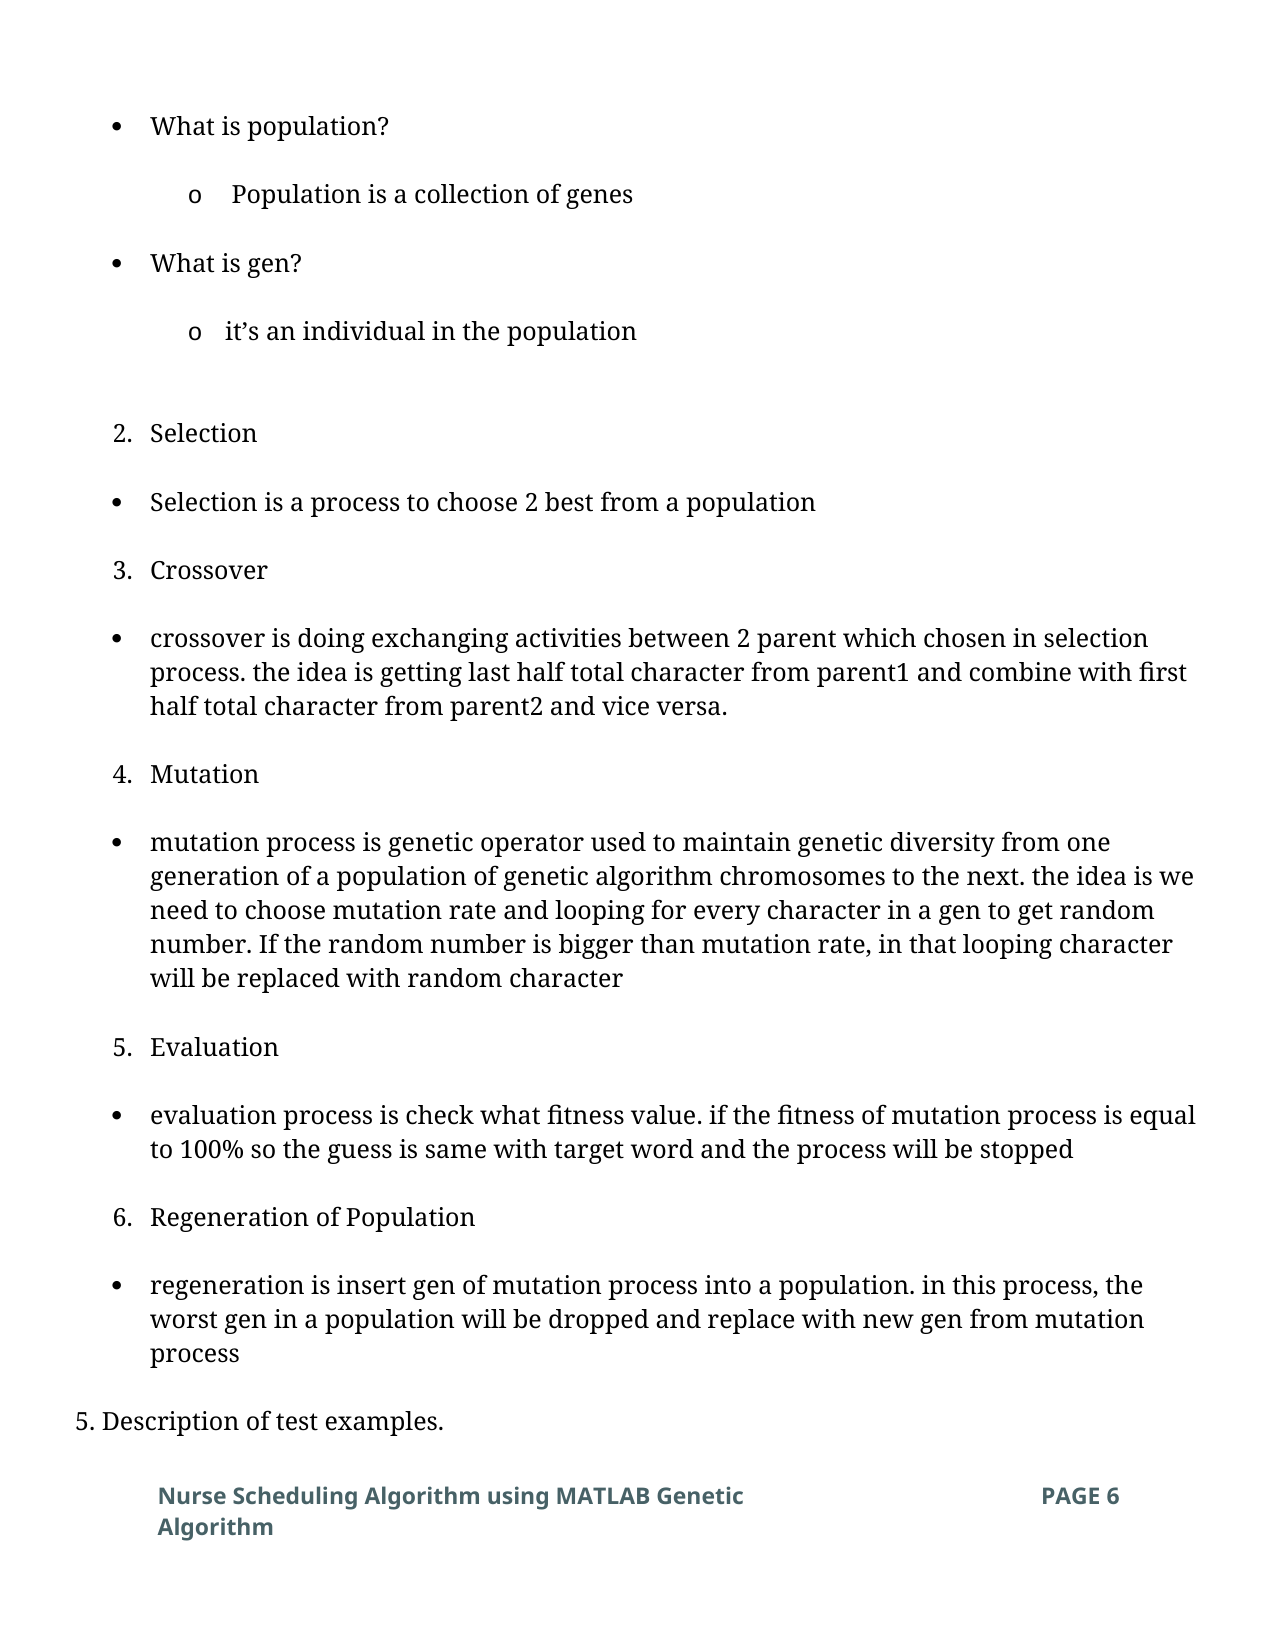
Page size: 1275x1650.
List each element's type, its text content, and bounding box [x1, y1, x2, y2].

list Evaluation [112, 1029, 1200, 1063]
text 5. Description of test examples. [75, 1404, 1200, 1438]
list regeneration is insert gen of mutation process into a population. in this process, the worst gen in a population will be dropped and replace with new gen from mutation process [112, 1268, 1200, 1370]
list Selection [112, 416, 1200, 450]
list Crossover [112, 552, 1200, 586]
list Regeneration of Population [112, 1199, 1200, 1233]
list evaluation process is check what fitness value. if the fitness of mutation process is equal to 100% so the guess is same with target word and the process will be stopped [112, 1097, 1200, 1165]
list crossover is doing exchanging activities between 2 parent which chosen in selection process. the idea is getting last half total character from parent1 and combine with first half total character from parent2 and vice versa. [112, 620, 1200, 723]
list mutation process is genetic operator used to maintain genetic diversity from one generation of a population of genetic algorithm chromosomes to the next. the idea is we need to choose mutation rate and looping for every character in a gen to get random number. If the random number is bigger than mutation rate, in that looping character will be replaced with random character [112, 825, 1200, 995]
list it’s an individual in the population [187, 314, 1200, 348]
list Selection is a process to choose 2 best from a population [112, 484, 1200, 518]
list Mutation [112, 757, 1200, 791]
list What is gen? [112, 246, 1200, 279]
list Population is a collection of genes [187, 177, 1200, 211]
list What is population? [112, 109, 1200, 143]
